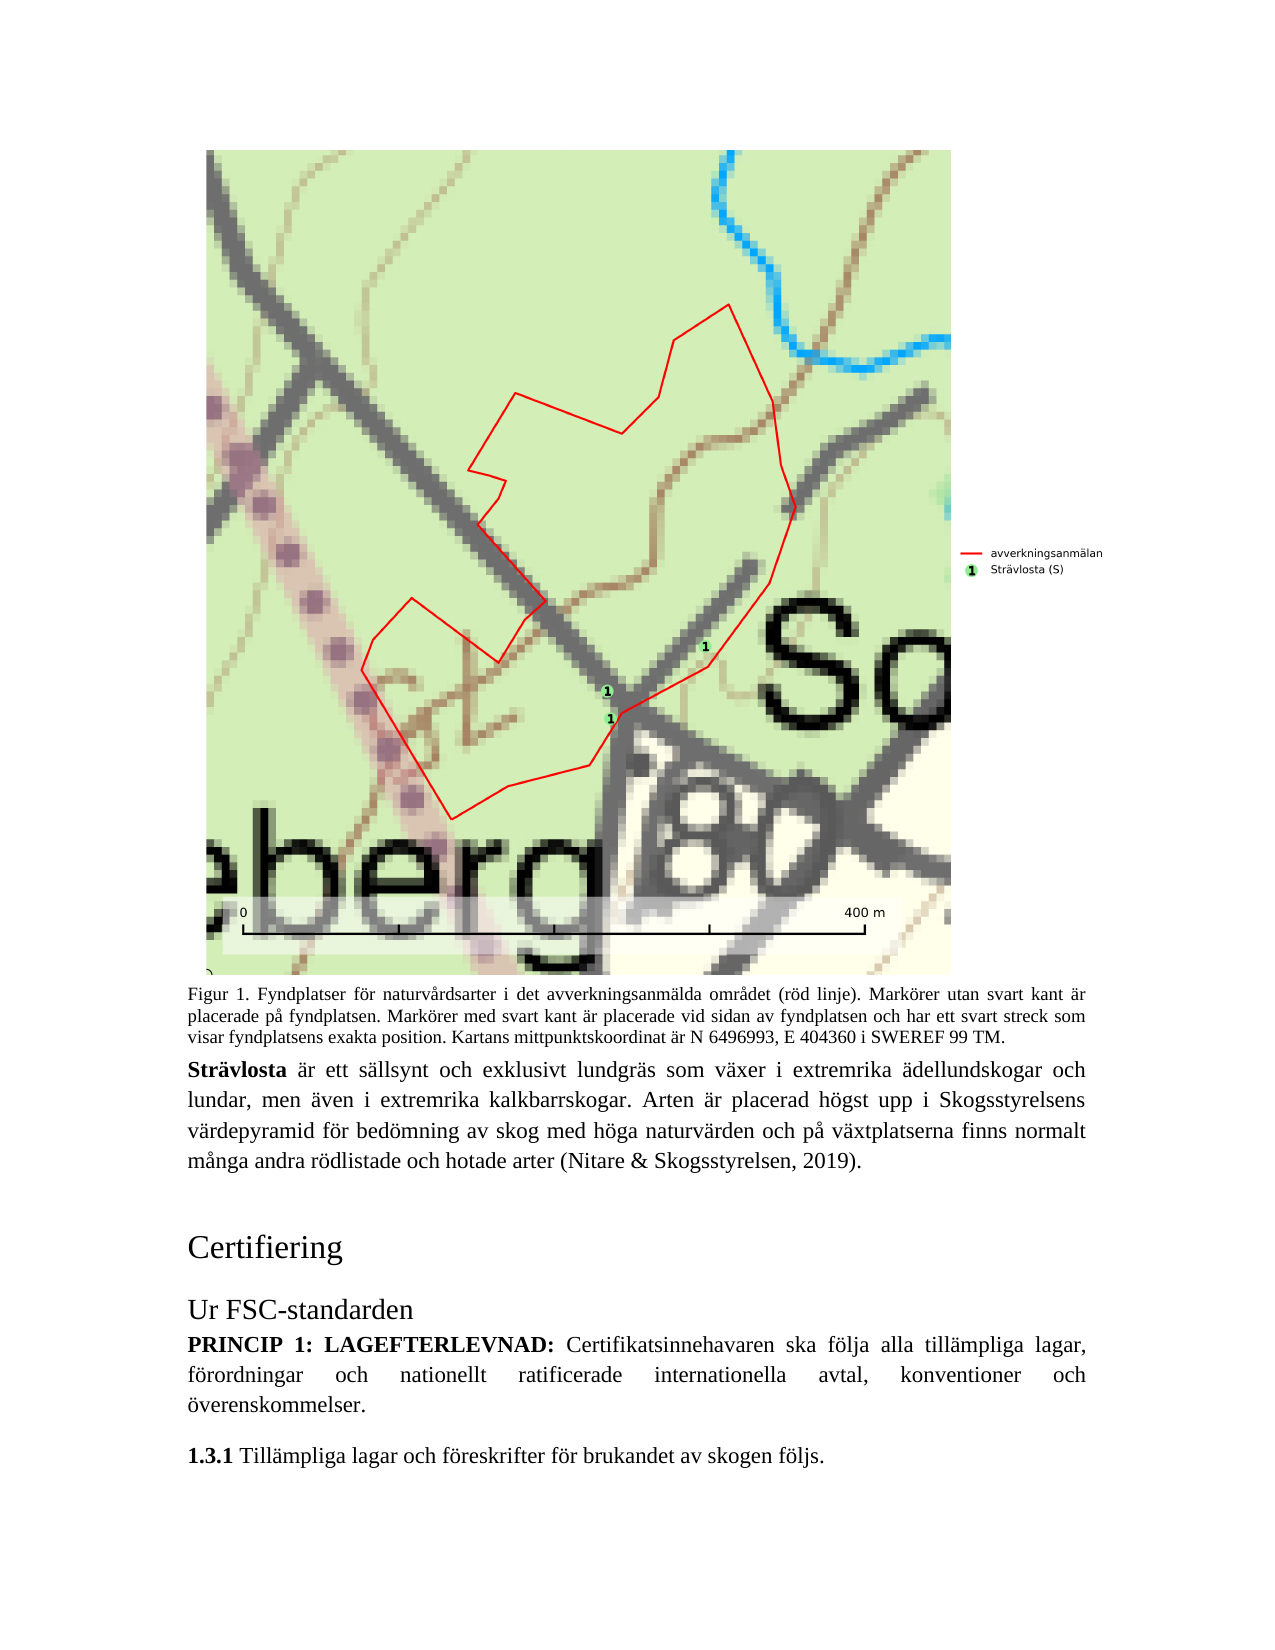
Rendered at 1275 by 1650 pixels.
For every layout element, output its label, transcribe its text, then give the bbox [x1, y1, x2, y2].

subtitle Certifiering [187, 1227, 1087, 1266]
text Strävlosta är ett sällsynt och exklusivt lundgräs som växer i extremrika ädellundskogar och lundar, men även i extremrika kalkbarrskogar. Arten är placerad högst upp i Skogsstyrelsens värdepyramid för bedömning av skog med höga naturvärden och på växtplatserna finns normalt många andra rödlistade och hotade arter (Nitare & Skogsstyrelsen, 2019). [187, 1056, 1087, 1173]
text Figur 1. Fyndplatser för naturvårdsarter i det avverkningsanmälda området (röd linje). Markörer utan svart kant är placerade på fyndplatsen. Markörer med svart kant är placerade vid sidan av fyndplatsen och har ett svart streck som visar fyndplatsens exakta position. Kartans mittpunktskoordinat är N 6496993, E 404360 i SWEREF 99 TM. [187, 983, 1087, 1048]
text 1.3.1 Tillämpliga lagar och föreskrifter för brukandet av skogen följs. [187, 1442, 1087, 1468]
text PRINCIP 1: LAGEFTERLEVNAD: Certifikatsinnehavaren ska följa alla tillämpliga lagar, förordningar och nationellt ratificerade internationella avtal, konventioner och överenskommelser. [187, 1331, 1087, 1417]
picture [206, 150, 1107, 975]
subtitle Ur FSC-standarden [187, 1292, 1087, 1326]
